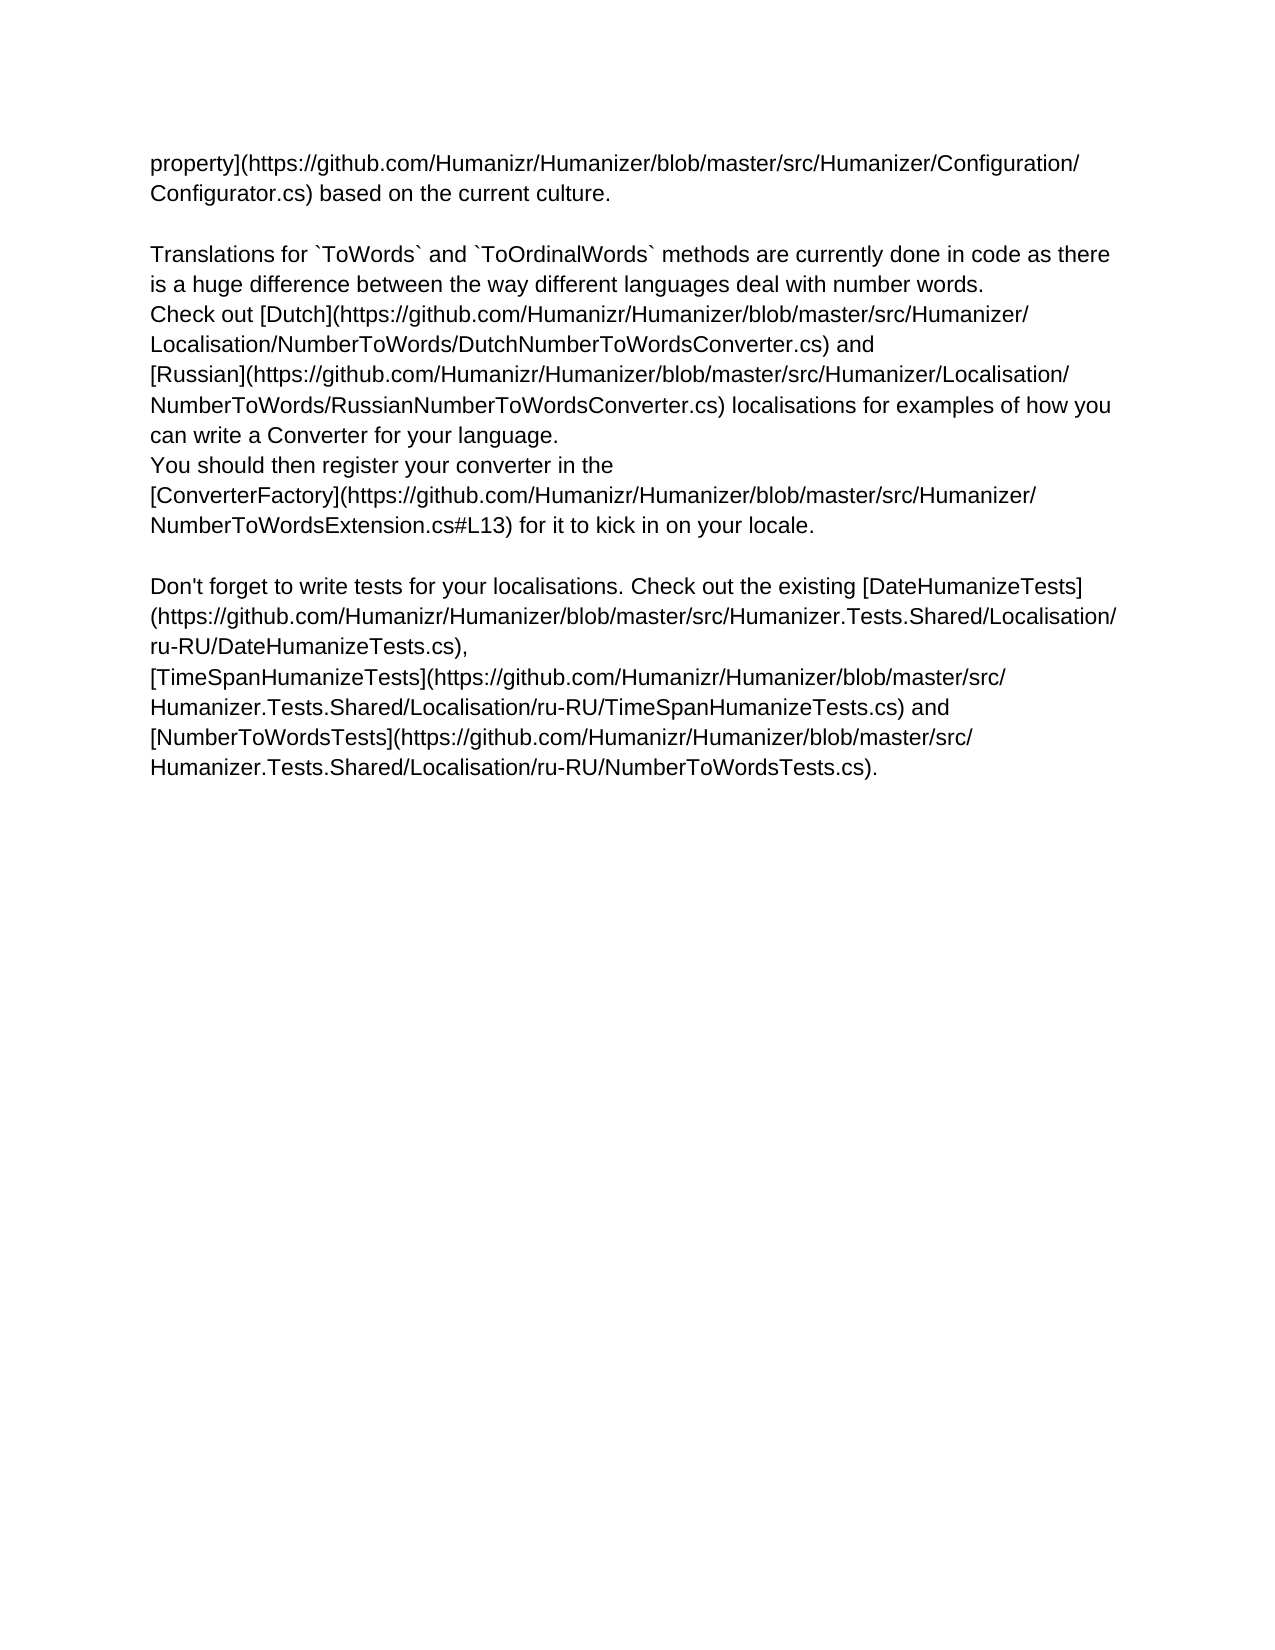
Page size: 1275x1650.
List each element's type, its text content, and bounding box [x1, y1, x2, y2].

text Translations for `ToWords` and `ToOrdinalWords` methods are currently done in code as there is a huge difference between the way different languages deal with number words. [150, 241, 1125, 297]
text Check out [Dutch](https://github.com/Humanizr/Humanizer/blob/master/src/Humanizer/Localisation/NumberToWords/DutchNumberToWordsConverter.cs) and [150, 301, 1125, 358]
text [Russian](https://github.com/Humanizr/Humanizer/blob/master/src/Humanizer/Localisation/NumberToWords/RussianNumberToWordsConverter.cs) localisations for examples of how you can write a Converter for your language. [150, 361, 1125, 448]
text Don't forget to write tests for your localisations. Check out the existing [DateHumanizeTests](https://github.com/Humanizr/Humanizer/blob/master/src/Humanizer.Tests.Shared/Localisation/ru-RU/DateHumanizeTests.cs), [TimeSpanHumanizeTests](https://github.com/Humanizr/Humanizer/blob/master/src/Humanizer.Tests.Shared/Localisation/ru-RU/TimeSpanHumanizeTests.cs) and [NumberToWordsTests](https://github.com/Humanizr/Humanizer/blob/master/src/Humanizer.Tests.Shared/Localisation/ru-RU/NumberToWordsTests.cs). [150, 573, 1125, 781]
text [150, 150, 1125, 207]
text You should then register your converter in the [ConverterFactory](https://github.com/Humanizr/Humanizer/blob/master/src/Humanizer/NumberToWordsExtension.cs#L13) for it to kick in on your locale. [150, 452, 1125, 539]
